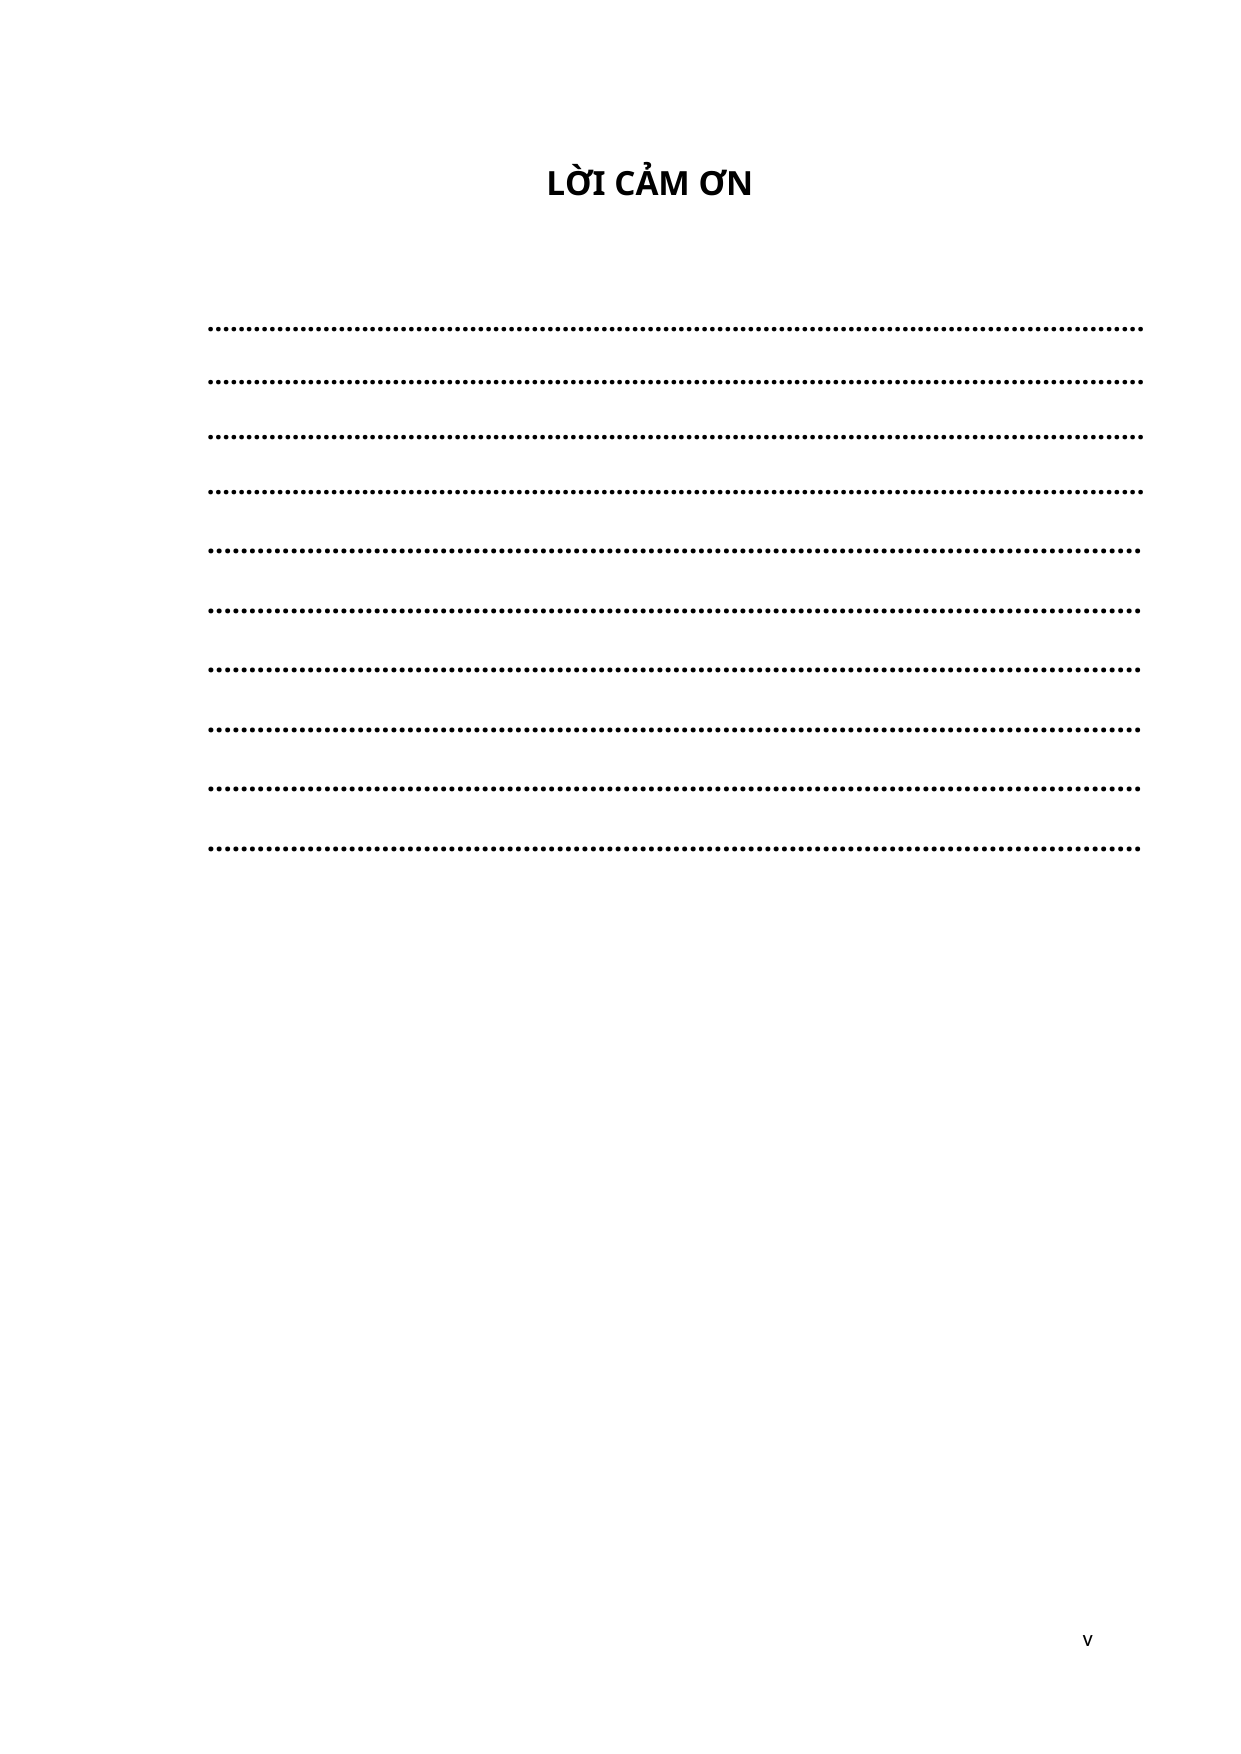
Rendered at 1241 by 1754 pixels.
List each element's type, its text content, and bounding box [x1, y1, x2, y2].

subtitle LỜI CẢM ƠN [207, 160, 1092, 206]
